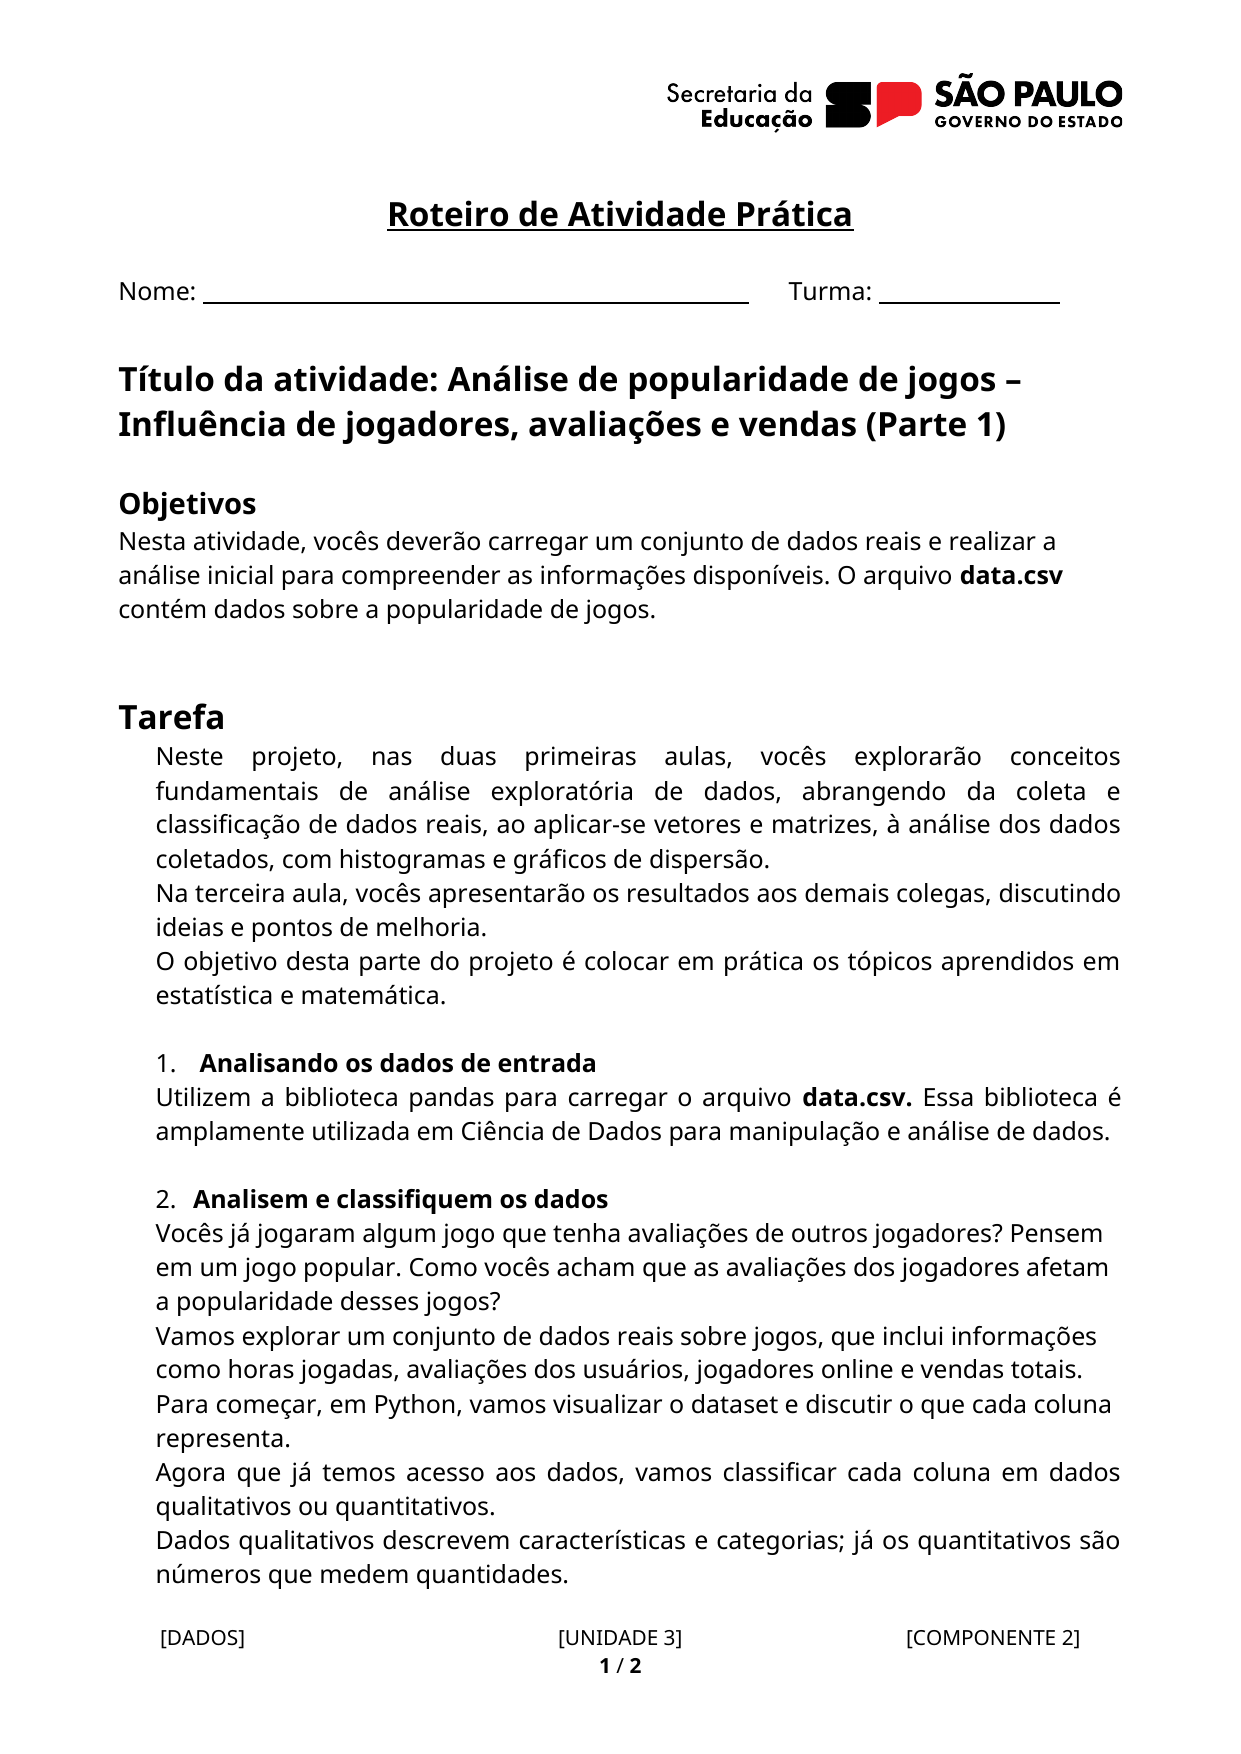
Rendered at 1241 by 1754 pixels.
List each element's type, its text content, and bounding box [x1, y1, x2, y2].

text Agora que já temos acesso aos dados, vamos classificar cada coluna em dados qualitativos ou quantitativos. [155, 1454, 1122, 1522]
text Vamos explorar um conjunto de dados reais sobre jogos, que inclui informações como horas jogadas, avaliações dos usuários, jogadores online e vendas totais. [155, 1318, 1122, 1386]
text O objetivo desta parte do projeto é colocar em prática os tópicos aprendidos em estatística e matemática. [155, 943, 1122, 1012]
text Tarefa [118, 694, 1122, 739]
subtitle Roteiro de Atividade Prática [118, 190, 1122, 236]
text Dados qualitativos descrevem características e categorias; já os quantitativos são números que medem quantidades. [155, 1522, 1122, 1591]
text Vocês já jogaram algum jogo que tenha avaliações de outros jogadores? Pensem em um jogo popular. Como vocês acham que as avaliações dos jogadores afetam a popularidade desses jogos? [155, 1216, 1122, 1318]
text Título da atividade: Análise de popularidade de jogos – Influência de jogadores, avaliações e vendas (Parte 1) [118, 355, 1122, 446]
picture [667, 73, 1123, 133]
text Na terceira aula, vocês apresentarão os resultados aos demais colegas, discutindo ideias e pontos de melhoria. [155, 875, 1122, 943]
subtitle Nome: Turma: . [118, 274, 1122, 308]
text Para começar, em Python, vamos visualizar o dataset e discutir o que cada coluna representa. [155, 1386, 1122, 1454]
list Analisando os dados de entrada [155, 1046, 1122, 1080]
text Utilizem a biblioteca pandas para carregar o arquivo data.csv. Essa biblioteca é amplamente utilizada em Ciência de Dados para manipulação e análise de dados. [155, 1080, 1122, 1148]
text Nesta atividade, vocês deverão carregar um conjunto de dados reais e realizar a análise inicial para compreender as informações disponíveis. O arquivo data.csv contém dados sobre a popularidade de jogos. [118, 523, 1122, 626]
text Neste projeto, nas duas primeiras aulas, vocês explorarão conceitos fundamentais de análise exploratória de dados, abrangendo da coleta e classificação de dados reais, ao aplicar-se vetores e matrizes, à análise dos dados coletados, com histogramas e gráficos de dispersão. [155, 739, 1122, 875]
list Analisem e classifiquem os dados [155, 1182, 1122, 1216]
text Objetivos [118, 484, 1122, 523]
